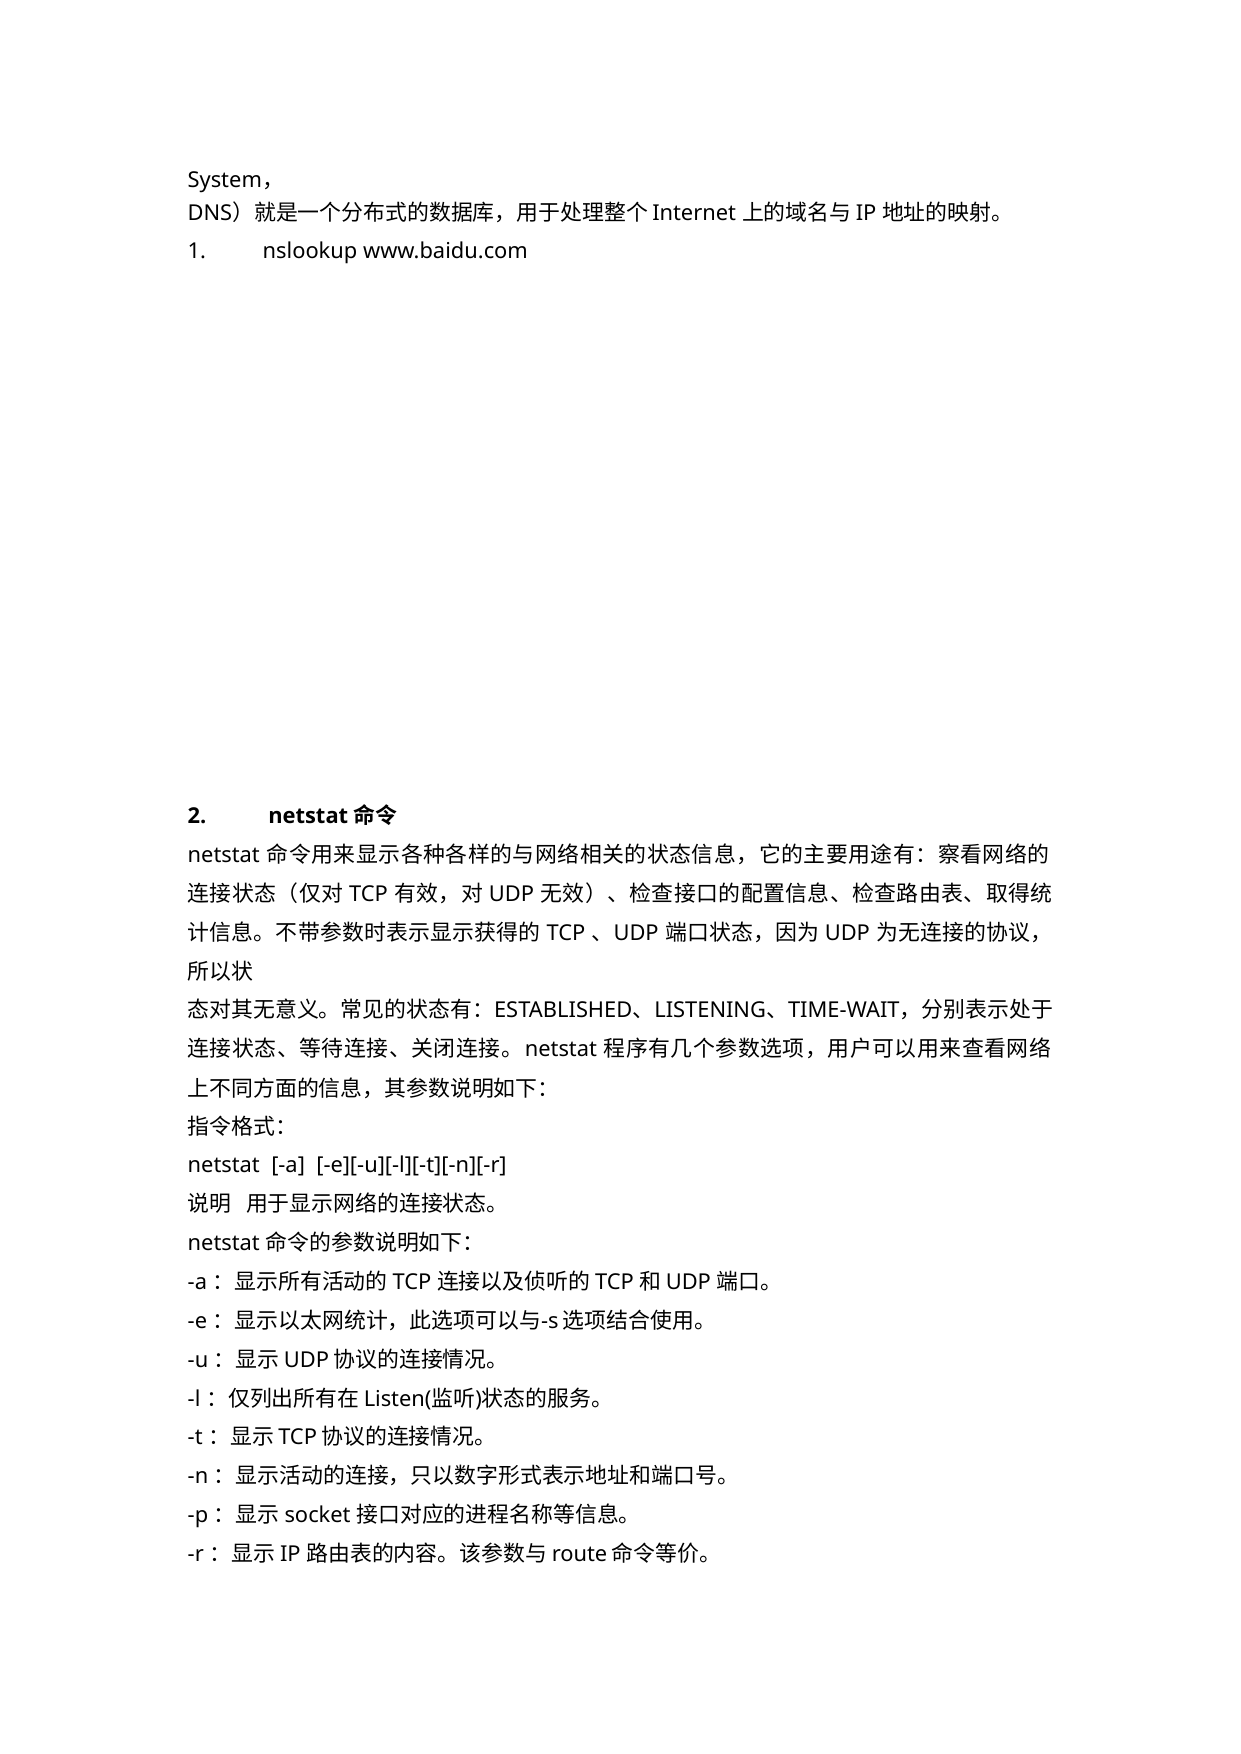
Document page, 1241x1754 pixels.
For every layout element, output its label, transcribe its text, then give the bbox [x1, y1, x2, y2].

text -u ：显示UDP协议的连接情况。 [187, 1341, 1053, 1374]
text -r ：显示 IP 路由表的内容。该参数与 route命令等价。 [187, 1536, 1053, 1568]
text netstat [-a] [-e][-u][-l][-t][-n][-r] [187, 1148, 1053, 1180]
text -p ：显示 socket 接口对应的进程名称等信息。 [187, 1497, 1053, 1529]
text 指令格式： [187, 1109, 1053, 1141]
text DNS）就是一个分布式的数据库，用于处理整个Internet 上的域名与IP 地址的映射。 [187, 194, 1053, 227]
list nslookup www.baidu.com [187, 233, 1053, 266]
text 态对其无意义。常见的状态有：ESTABLISHED、LISTENING、TIME-WAIT，分别表示处于连接状态、等待连接、关闭连接。netstat 程序有几个参数选项，用户可以用来查看网络上不同方面的信息，其参数说明如下： [187, 992, 1053, 1103]
text netstat 命令的参数说明如下： [187, 1225, 1053, 1257]
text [187, 162, 1053, 194]
text -n ：显示活动的连接，只以数字形式表示地址和端口号。 [187, 1458, 1053, 1490]
text -a ：显示所有活动的 TCP 连接以及侦听的 TCP 和UDP 端口。 [187, 1264, 1053, 1296]
text 说明 用于显示网络的连接状态。 [187, 1186, 1053, 1218]
text -e ：显示以太网统计，此选项可以与-s选项结合使用。 [187, 1302, 1053, 1335]
text -l ：仅列出所有在Listen(监听)状态的服务。 [187, 1380, 1053, 1413]
list netstat 命令 [187, 798, 1053, 830]
text netstat 命令用来显示各种各样的与网络相关的状态信息，它的主要用途有：察看网络的连接状态（仅对 TCP 有效，对 UDP 无效）、检查接口的配置信息、检查路由表、取得统计信息。不带参数时表示显示获得的 TCP 、UDP 端口状态，因为 UDP 为无连接的协议，所以状 [187, 837, 1053, 986]
text -t ：显示TCP协议的连接情况。 [187, 1419, 1053, 1452]
